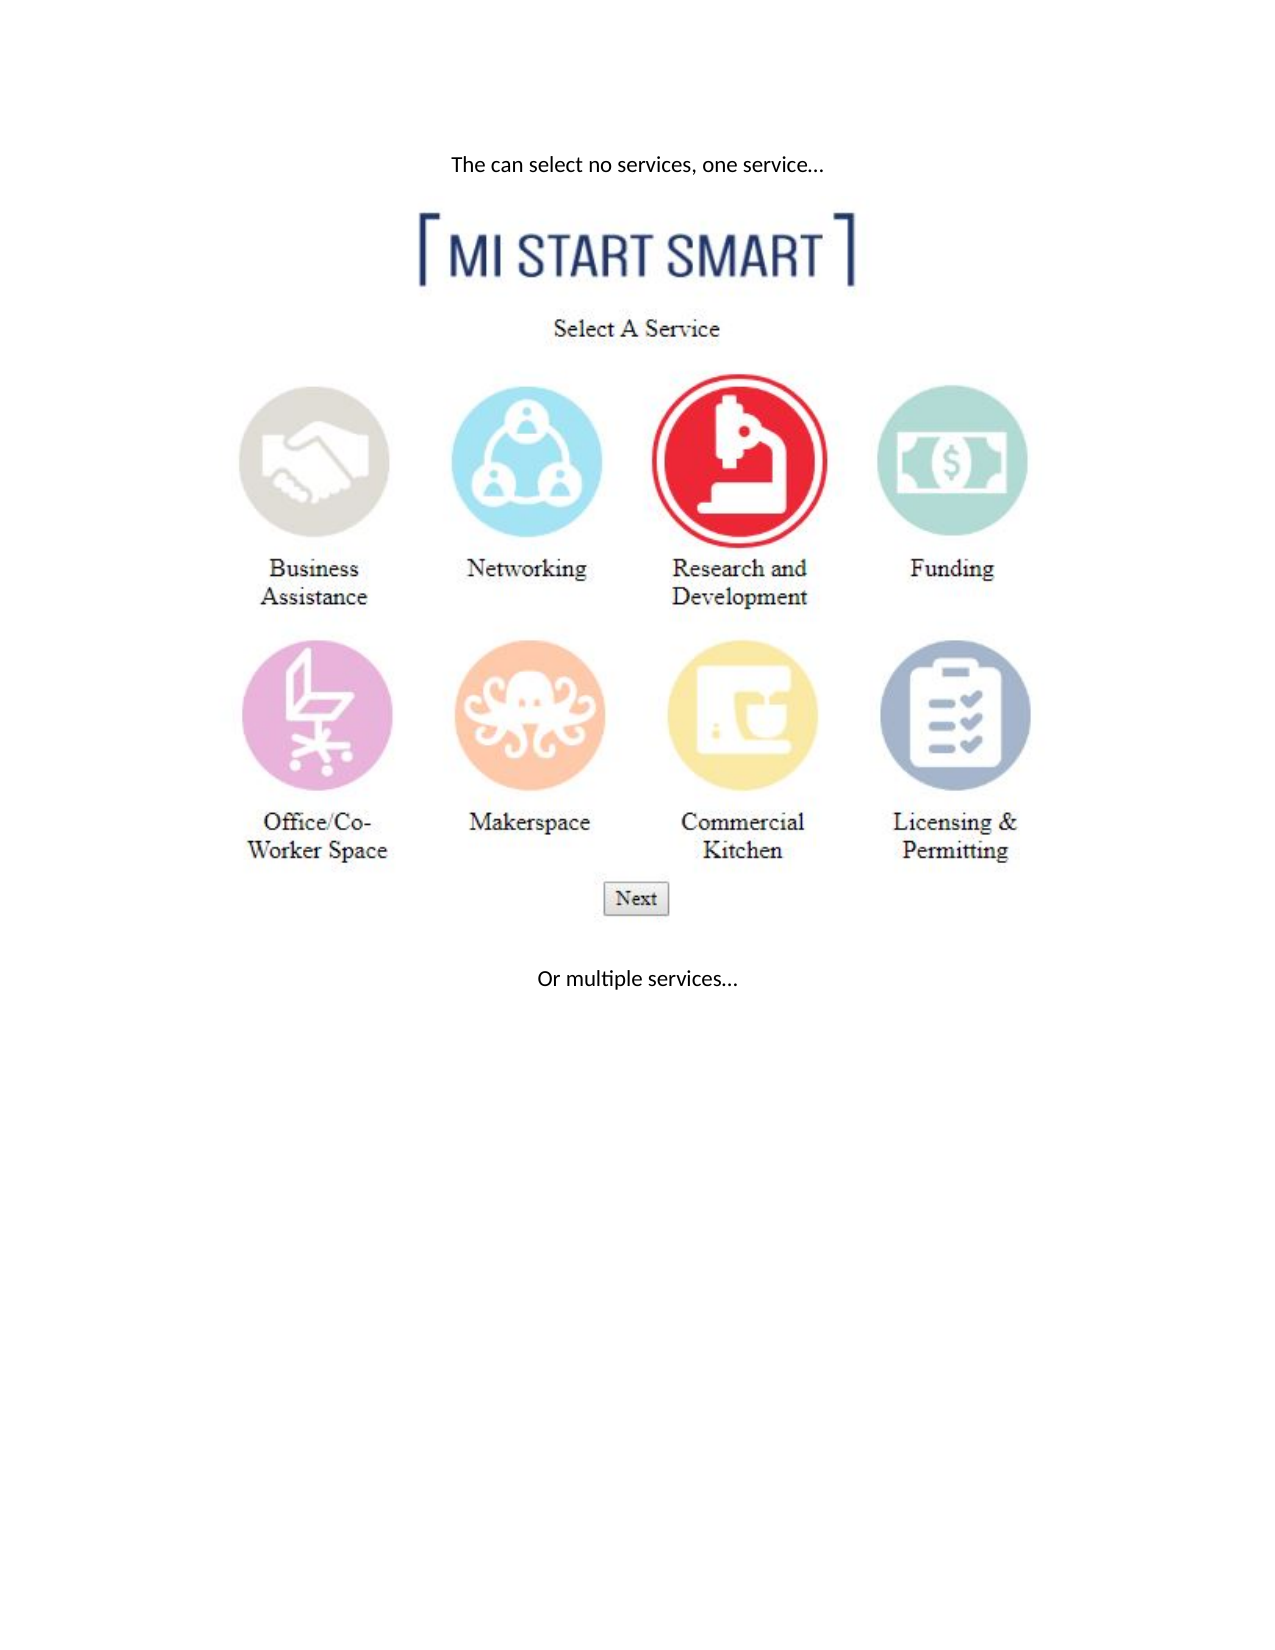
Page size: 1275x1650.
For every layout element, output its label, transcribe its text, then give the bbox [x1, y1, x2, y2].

picture [169, 196, 1106, 946]
text The can select no services, one service… [150, 150, 1125, 178]
text Or multiple services… [150, 964, 1125, 992]
